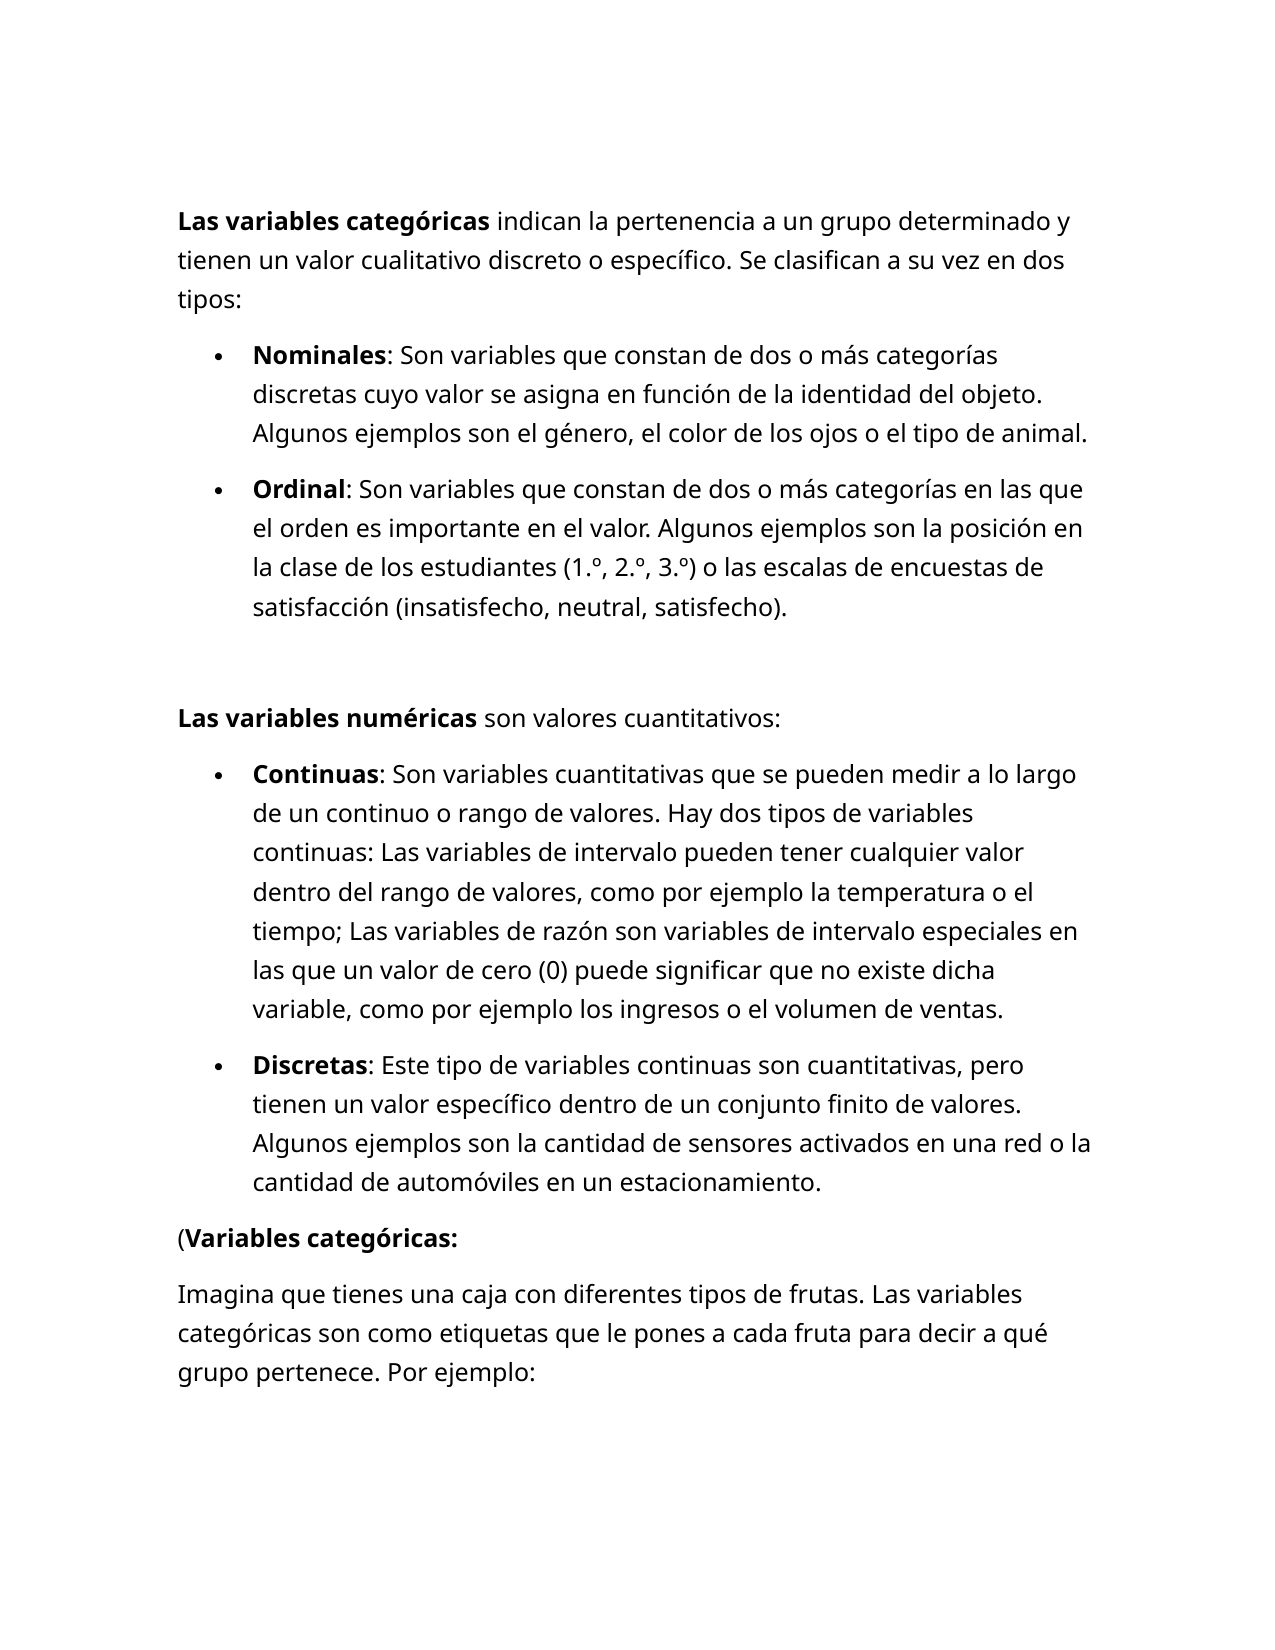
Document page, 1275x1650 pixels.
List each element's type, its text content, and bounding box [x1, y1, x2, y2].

list Continuas: Son variables cuantitativas que se pueden medir a lo largo de un continuo o rango de valores. Hay dos tipos de variables continuas: Las variables de intervalo pueden tener cualquier valor dentro del rango de valores, como por ejemplo la temperatura o el tiempo; Las variables de razón son variables de intervalo especiales en las que un valor de cero (0) puede significar que no existe dicha variable, como por ejemplo los ingresos o el volumen de ventas. [215, 757, 1098, 1026]
text Las variables categóricas indican la pertenencia a un grupo determinado y tienen un valor cualitativo discreto o específico. Se clasifican a su vez en dos tipos: [177, 203, 1098, 316]
list Discretas: Este tipo de variables continuas son cuantitativas, pero tienen un valor específico dentro de un conjunto finito de valores. Algunos ejemplos son la cantidad de sensores activados en una red o la cantidad de automóviles en un estacionamiento. [215, 1048, 1098, 1199]
text Las variables numéricas son valores cuantitativos: [177, 701, 1098, 735]
list Nominales: Son variables que constan de dos o más categorías discretas cuyo valor se asigna en función de la identidad del objeto. Algunos ejemplos son el género, el color de los ojos o el tipo de animal. [215, 338, 1098, 450]
text Imagina que tienes una caja con diferentes tipos de frutas. Las variables categóricas son como etiquetas que le pones a cada fruta para decir a qué grupo pertenece. Por ejemplo: [177, 1277, 1098, 1389]
list Ordinal: Son variables que constan de dos o más categorías en las que el orden es importante en el valor. Algunos ejemplos son la posición en la clase de los estudiantes (1.º, 2.º, 3.º) o las escalas de encuestas de satisfacción (insatisfecho, neutral, satisfecho). [215, 472, 1098, 623]
text (Variables categóricas: [177, 1221, 1098, 1255]
